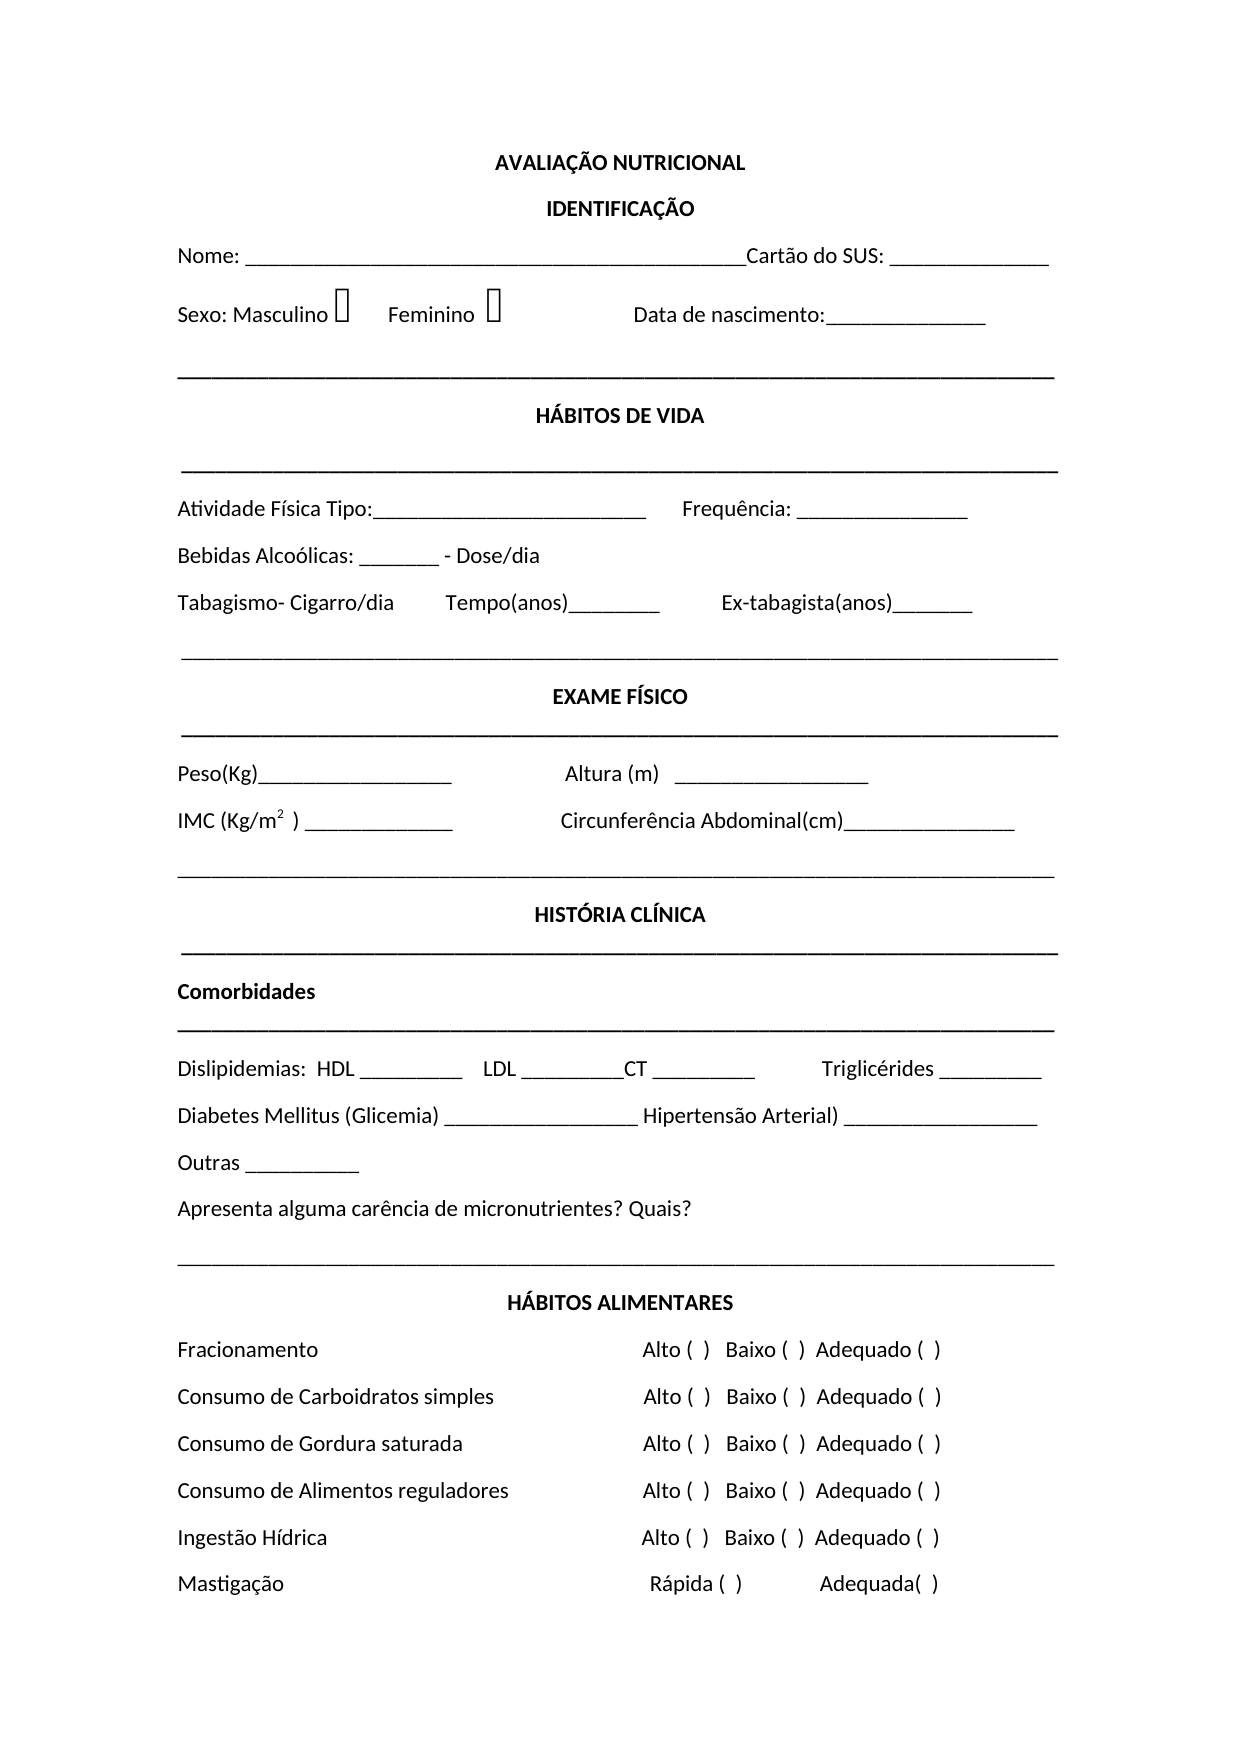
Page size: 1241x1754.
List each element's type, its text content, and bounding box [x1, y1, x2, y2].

text AVALIAÇÃO NUTRICIONAL [177, 148, 1063, 176]
text Bebidas Alcoólicas: _______ - Dose/dia [177, 541, 1063, 569]
text HÁBITOS DE VIDA [177, 401, 1063, 429]
text Nome: ____________________________________________Cartão do SUS: ______________ [177, 241, 1063, 269]
text _____________________________________________________________________________ [177, 448, 1063, 476]
text Comorbidades _____________________________________________________________________________ [177, 977, 1063, 1035]
text Consumo de Carboidratos simples Alto ( ) Baixo ( ) Adequado ( ) [177, 1382, 1063, 1410]
text IMC (Kg/m2 ) _____________ Circunferência Abdominal(cm)_______________ [177, 806, 1063, 834]
text Apresenta alguma carência de micronutrientes? Quais? [177, 1194, 1063, 1223]
text HÁBITOS ALIMENTARES [177, 1288, 1063, 1316]
text _____________________________________________________________________________ [177, 635, 1063, 663]
text EXAME FÍSICO _____________________________________________________________________________ [177, 682, 1063, 740]
text _____________________________________________________________________________ [177, 1241, 1063, 1269]
text Consumo de Gordura saturada Alto ( ) Baixo ( ) Adequado ( ) [177, 1429, 1063, 1457]
text Sexo: Masculino Feminino Data de nascimento:______________ [177, 288, 1063, 334]
text Tabagismo- Cigarro/dia Tempo(anos)________ Ex-tabagista(anos)_______ [177, 588, 1063, 616]
text IDENTIFICAÇÃO [177, 194, 1063, 222]
text Ingestão Hídrica Alto ( ) Baixo ( ) Adequado ( ) [177, 1523, 1063, 1551]
text HISTÓRIA CLÍNICA _____________________________________________________________________________ [177, 900, 1063, 958]
text Mastigação Rápida ( ) Adequada( ) [177, 1569, 1063, 1598]
text Diabetes Mellitus (Glicemia) _________________ Hipertensão Arterial) _________________ [177, 1101, 1063, 1129]
text Peso(Kg)_________________ Altura (m) _________________ [177, 759, 1063, 787]
text _____________________________________________________________________________ [177, 853, 1063, 881]
text Outras __________ [177, 1148, 1063, 1176]
text Dislipidemias: HDL _________ LDL _________CT _________ Triglicérides _________ [177, 1054, 1063, 1082]
text Consumo de Alimentos reguladores Alto ( ) Baixo ( ) Adequado ( ) [177, 1476, 1063, 1504]
text Fracionamento Alto ( ) Baixo ( ) Adequado ( ) [177, 1335, 1063, 1363]
text _____________________________________________________________________________ [177, 354, 1063, 382]
text Atividade Física Tipo:________________________ Frequência: _______________ [177, 494, 1063, 523]
